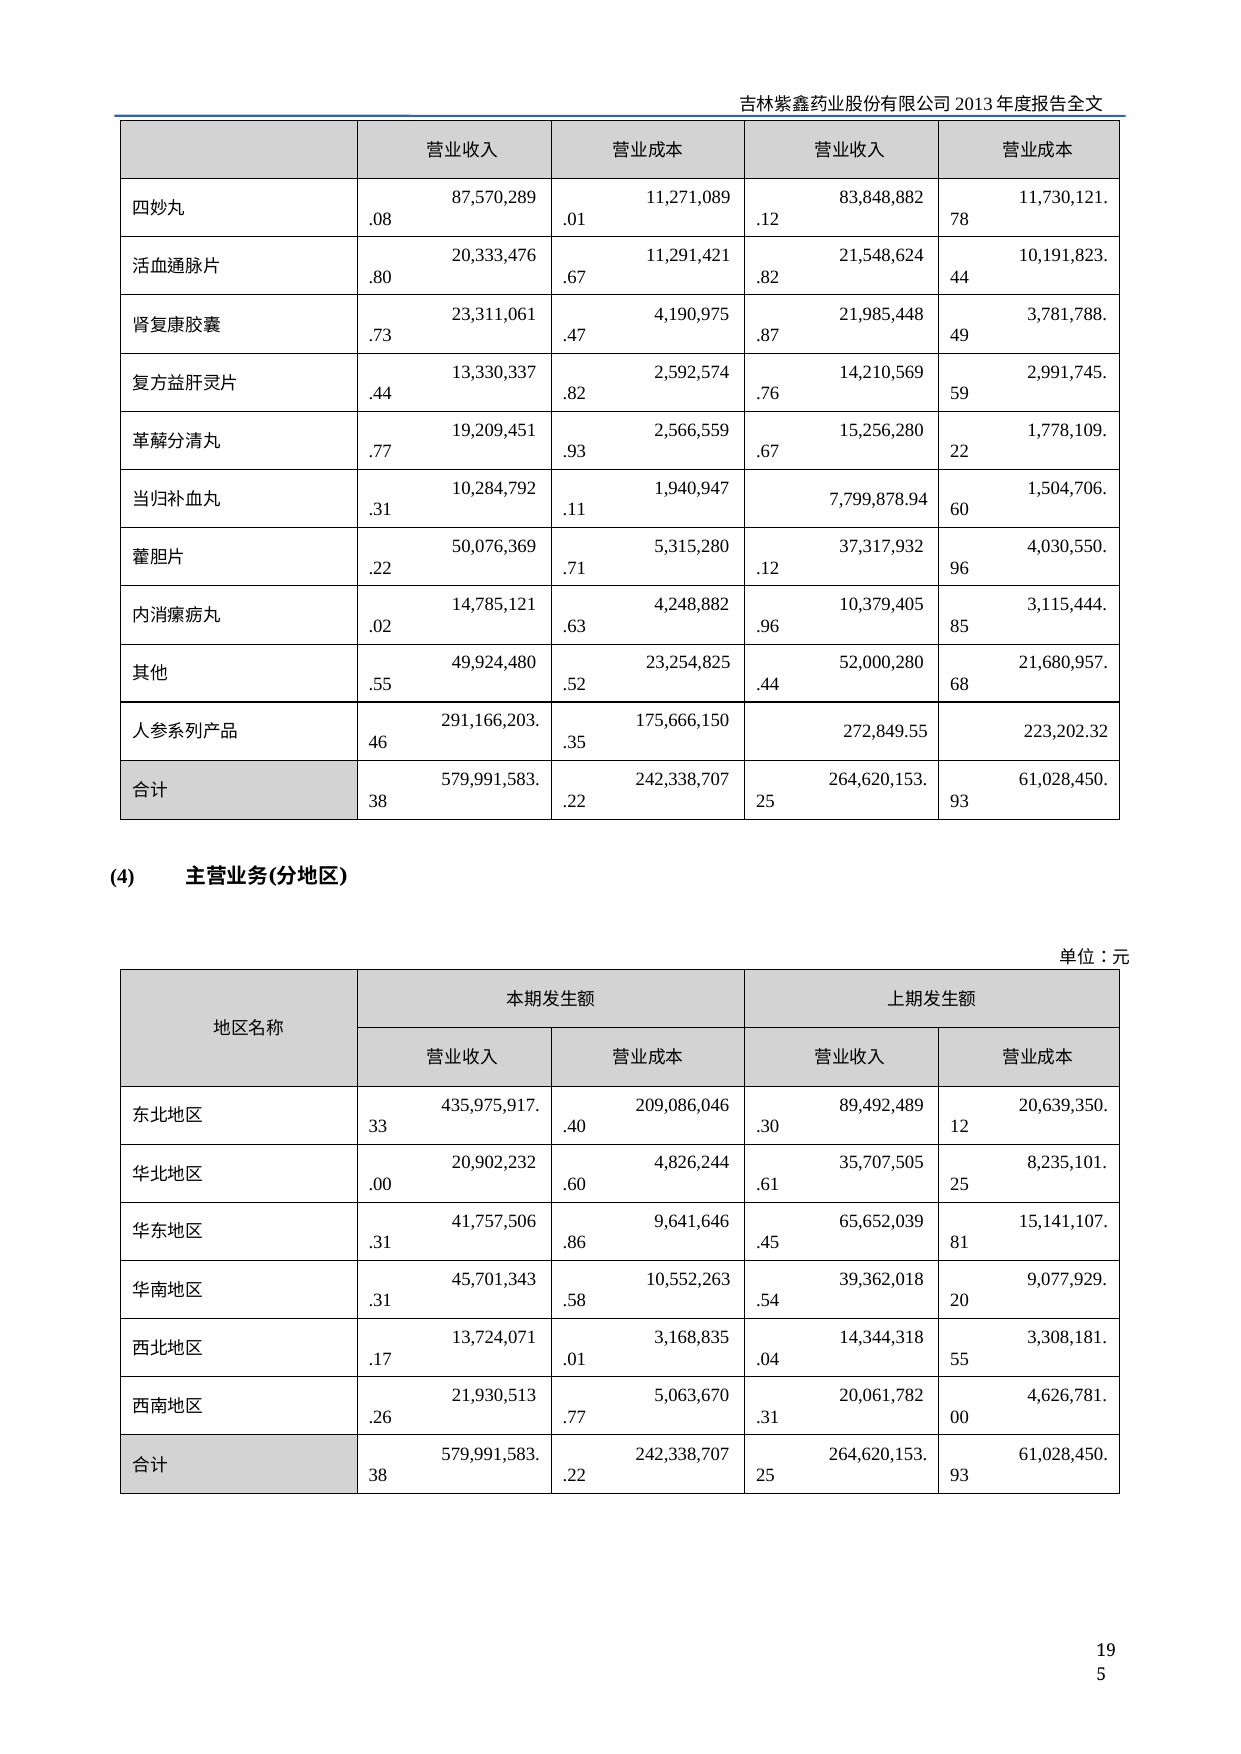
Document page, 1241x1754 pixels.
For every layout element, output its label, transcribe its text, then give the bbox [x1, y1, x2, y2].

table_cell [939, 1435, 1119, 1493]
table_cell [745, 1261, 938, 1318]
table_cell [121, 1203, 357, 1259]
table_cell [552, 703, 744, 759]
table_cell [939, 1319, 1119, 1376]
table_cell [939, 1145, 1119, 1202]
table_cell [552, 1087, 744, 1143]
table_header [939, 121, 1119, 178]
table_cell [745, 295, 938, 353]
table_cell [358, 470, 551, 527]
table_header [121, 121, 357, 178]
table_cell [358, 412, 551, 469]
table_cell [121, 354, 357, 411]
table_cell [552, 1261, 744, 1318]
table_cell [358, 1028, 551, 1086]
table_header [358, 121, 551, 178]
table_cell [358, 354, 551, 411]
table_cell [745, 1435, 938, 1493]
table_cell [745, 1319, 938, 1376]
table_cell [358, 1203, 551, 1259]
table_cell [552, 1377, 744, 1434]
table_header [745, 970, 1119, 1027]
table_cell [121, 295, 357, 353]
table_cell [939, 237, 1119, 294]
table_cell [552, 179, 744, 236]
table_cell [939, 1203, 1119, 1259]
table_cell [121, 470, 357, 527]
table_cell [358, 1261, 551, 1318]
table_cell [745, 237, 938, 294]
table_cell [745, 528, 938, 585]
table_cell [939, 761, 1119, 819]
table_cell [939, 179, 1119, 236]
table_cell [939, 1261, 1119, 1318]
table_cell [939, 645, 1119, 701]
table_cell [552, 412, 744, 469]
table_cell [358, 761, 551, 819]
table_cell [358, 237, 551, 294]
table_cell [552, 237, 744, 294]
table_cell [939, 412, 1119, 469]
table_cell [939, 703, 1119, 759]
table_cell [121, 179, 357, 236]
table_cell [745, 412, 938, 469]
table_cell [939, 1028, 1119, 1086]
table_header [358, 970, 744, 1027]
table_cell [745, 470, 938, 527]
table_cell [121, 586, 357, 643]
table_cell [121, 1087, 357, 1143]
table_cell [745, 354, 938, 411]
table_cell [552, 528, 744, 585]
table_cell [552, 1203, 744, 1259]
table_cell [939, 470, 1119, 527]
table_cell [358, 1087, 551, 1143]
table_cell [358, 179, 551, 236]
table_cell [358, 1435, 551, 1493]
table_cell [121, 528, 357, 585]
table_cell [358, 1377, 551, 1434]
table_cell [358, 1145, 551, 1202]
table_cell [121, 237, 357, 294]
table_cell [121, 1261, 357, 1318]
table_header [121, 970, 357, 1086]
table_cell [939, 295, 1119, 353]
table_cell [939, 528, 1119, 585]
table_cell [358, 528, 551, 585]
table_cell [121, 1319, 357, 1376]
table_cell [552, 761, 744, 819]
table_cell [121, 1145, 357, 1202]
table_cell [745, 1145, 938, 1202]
list 主营业务(分地区) [110, 862, 1130, 890]
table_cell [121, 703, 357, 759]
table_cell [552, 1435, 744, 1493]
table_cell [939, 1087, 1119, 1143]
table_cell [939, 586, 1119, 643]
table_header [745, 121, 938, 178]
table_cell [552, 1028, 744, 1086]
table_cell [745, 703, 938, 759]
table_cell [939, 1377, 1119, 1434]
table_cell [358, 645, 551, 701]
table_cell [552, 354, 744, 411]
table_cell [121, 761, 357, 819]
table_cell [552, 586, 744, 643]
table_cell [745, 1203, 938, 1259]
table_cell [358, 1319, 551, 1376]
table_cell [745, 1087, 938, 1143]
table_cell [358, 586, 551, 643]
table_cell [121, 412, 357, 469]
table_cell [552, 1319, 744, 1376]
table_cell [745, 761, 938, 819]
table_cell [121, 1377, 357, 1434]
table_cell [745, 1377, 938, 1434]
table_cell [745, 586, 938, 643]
text 单位：元 [110, 944, 1130, 968]
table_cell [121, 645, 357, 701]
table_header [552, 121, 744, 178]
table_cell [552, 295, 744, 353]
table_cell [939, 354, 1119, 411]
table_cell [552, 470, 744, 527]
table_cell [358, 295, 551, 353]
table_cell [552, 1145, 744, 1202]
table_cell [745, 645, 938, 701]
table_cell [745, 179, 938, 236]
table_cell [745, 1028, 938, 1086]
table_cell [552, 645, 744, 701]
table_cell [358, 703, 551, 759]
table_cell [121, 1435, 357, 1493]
